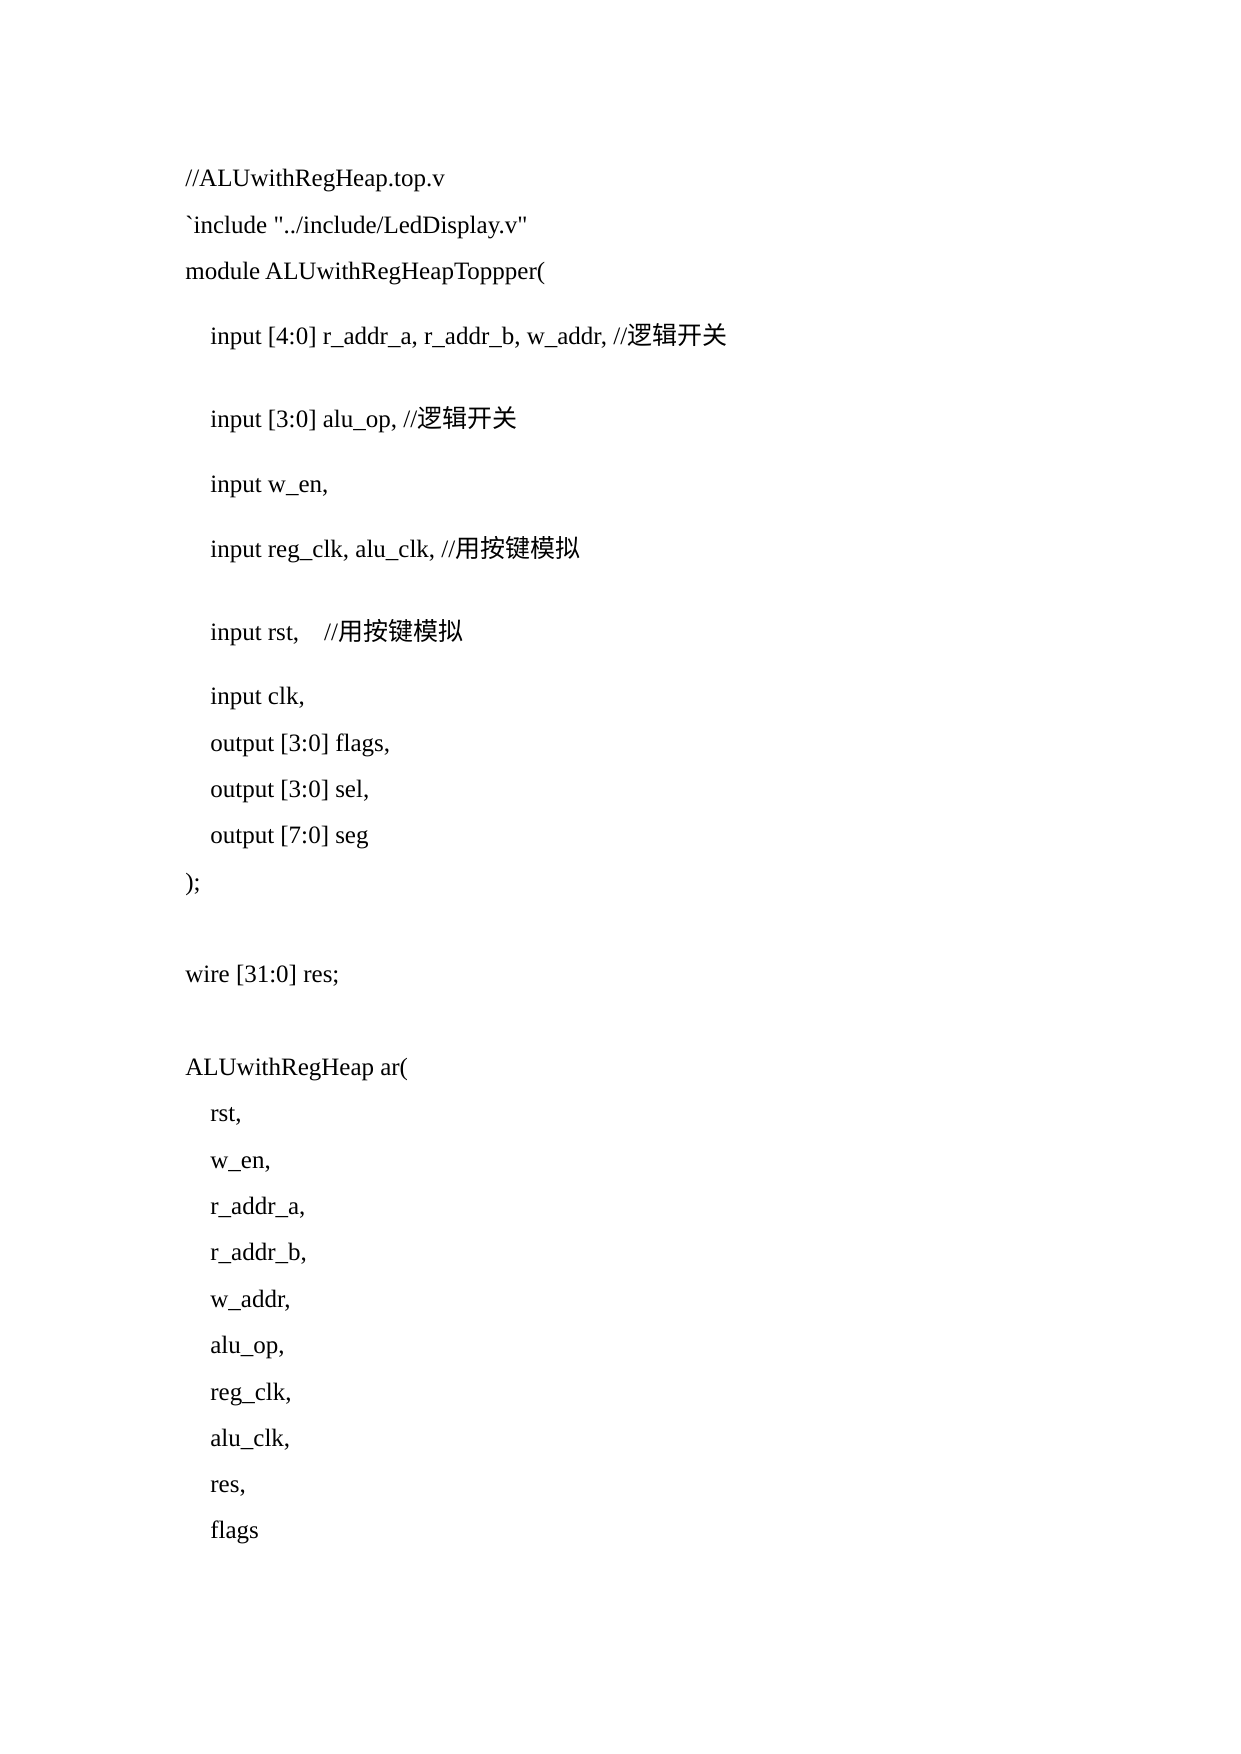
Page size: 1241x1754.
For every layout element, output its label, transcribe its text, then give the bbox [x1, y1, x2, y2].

text output [3:0] sel, [185, 773, 1092, 805]
text rst, [185, 1097, 1092, 1129]
text input clk, [185, 680, 1092, 712]
text ALUwithRegHeap ar( [185, 1051, 1092, 1083]
text flags [185, 1514, 1092, 1547]
text w_addr, [185, 1282, 1092, 1315]
text reg_clk, [185, 1375, 1092, 1408]
text ); [185, 865, 1092, 898]
text input [4:0] r_addr_a, r_addr_b, w_addr, //逻辑开关 [185, 301, 1092, 366]
text module ALUwithRegHeapToppper( [185, 255, 1092, 287]
text wire [31:0] res; [185, 958, 1092, 991]
text output [3:0] flags, [185, 726, 1092, 759]
text alu_clk, [185, 1422, 1092, 1454]
text input w_en, [185, 467, 1092, 500]
text alu_op, [185, 1329, 1092, 1361]
text r_addr_a, [185, 1190, 1092, 1222]
text r_addr_b, [185, 1236, 1092, 1269]
text input reg_clk, alu_clk, //用按键模拟 [185, 514, 1092, 579]
text input rst, //用按键模拟 [185, 597, 1092, 662]
text input [3:0] alu_op, //逻辑开关 [185, 384, 1092, 449]
text w_en, [185, 1143, 1092, 1176]
text `include "../include/LedDisplay.v" [185, 208, 1092, 241]
text output [7:0] seg [185, 819, 1092, 851]
text res, [185, 1468, 1092, 1500]
text //ALUwithRegHeap.top.v [185, 162, 1092, 194]
